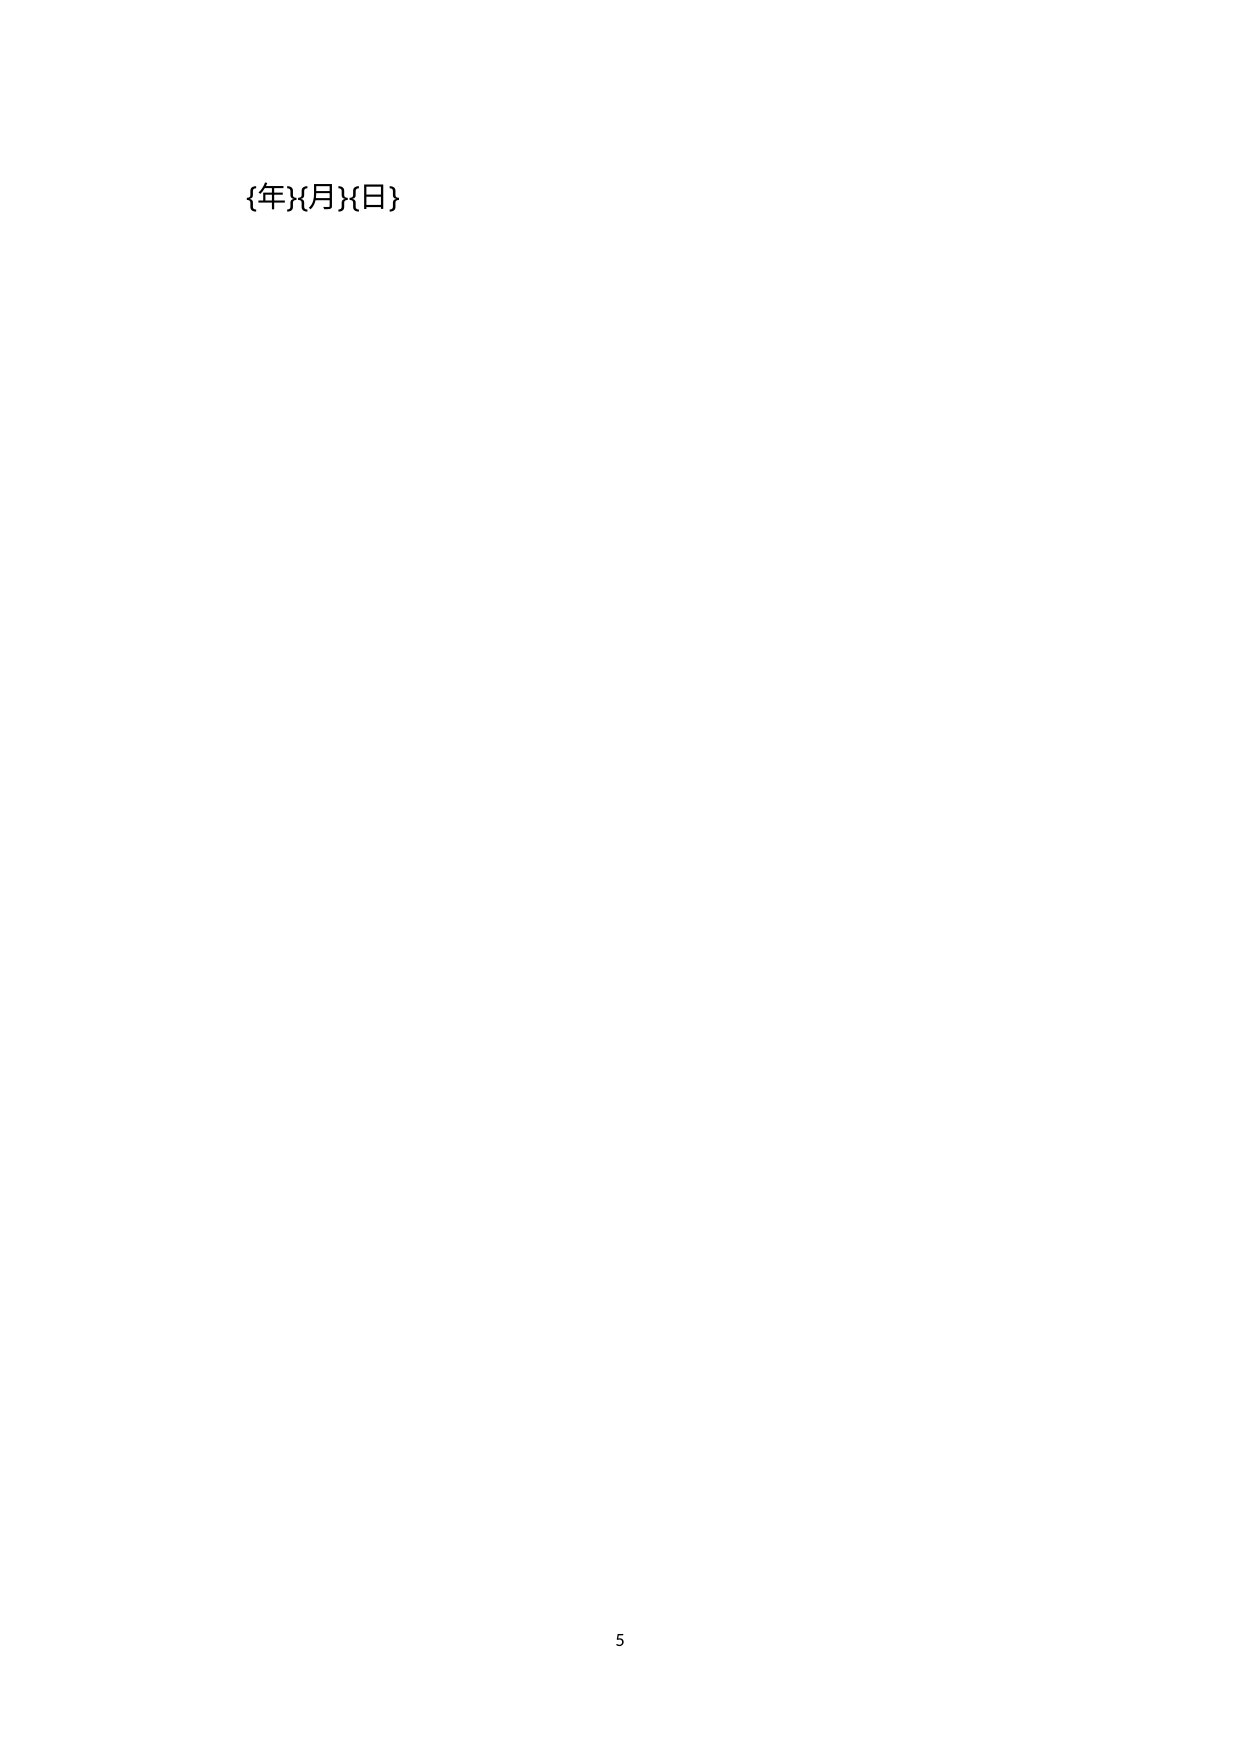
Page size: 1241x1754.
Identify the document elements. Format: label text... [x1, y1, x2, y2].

text {年}{月}{日} [187, 162, 1053, 227]
